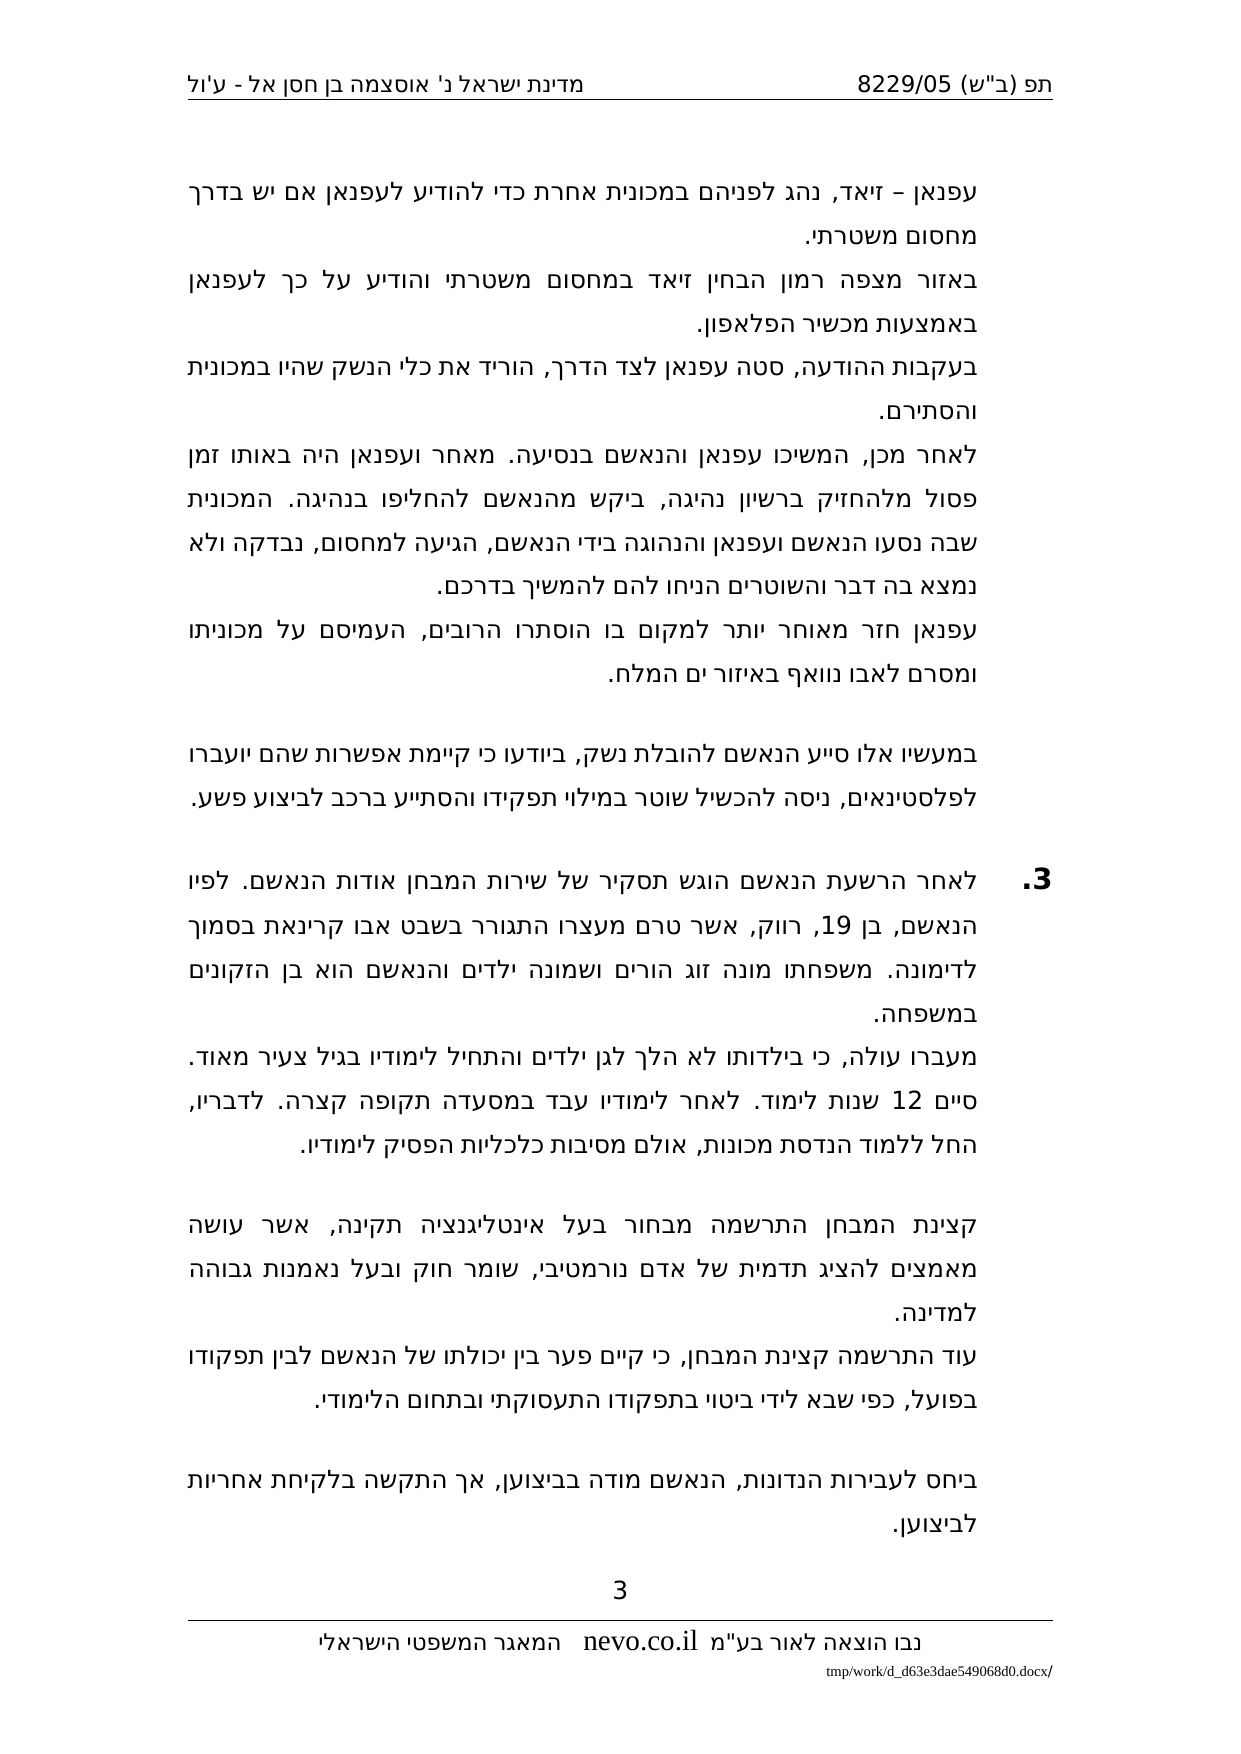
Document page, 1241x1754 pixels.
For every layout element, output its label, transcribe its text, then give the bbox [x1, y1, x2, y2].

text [187, 177, 978, 250]
text קצינת המבחן התרשמה מבחור בעל אינטליגנציה תקינה, אשר עושה מאמצים להציג תדמית של אדם נורמטיבי, שומר חוק ובעל נאמנות גבוהה למדינה. [187, 1210, 978, 1327]
text באזור מצפה רמון הבחין זיאד במחסום משטרתי והודיע על כך לעפנאן באמצעות מכשיר הפלאפון. [187, 265, 978, 338]
text עפנאן חזר מאוחר יותר למקום בו הוסתרו הרובים, העמיסם על מכוניתו ומסרם לאבו נוואף באיזור ים המלח. [187, 615, 978, 688]
text עוד התרשמה קצינת המבחן, כי קיים פער בין יכולתו של הנאשם לבין תפקודו בפועל, כפי שבא לידי ביטוי בתפקודו התעסוקתי ובתחום הלימודי. [187, 1341, 978, 1414]
text 3. לאחר הרשעת הנאשם הוגש תסקיר של שירות המבחן אודות הנאשם. לפיו הנאשם, בן 19, רווק, אשר טרם מעצרו התגורר בשבט אבו קרינאת בסמוך לדימונה. משפחתו מונה זוג הורים ושמונה ילדים והנאשם הוא בן הזקונים במשפחה. [187, 863, 1053, 1028]
text מעברו עולה, כי בילדותו לא הלך לגן ילדים והתחיל לימודיו בגיל צעיר מאוד. סיים 12 שנות לימוד. לאחר לימודיו עבד במסעדה תקופה קצרה. לדבריו, החל ללמוד הנדסת מכונות, אולם מסיבות כלכליות הפסיק לימודיו. [187, 1043, 978, 1159]
text בעקבות ההודעה, סטה עפנאן לצד הדרך, הוריד את כלי הנשק שהיו במכונית והסתירם. [187, 352, 978, 425]
text במעשיו אלו סייע הנאשם להובלת נשק, ביודעו כי קיימת אפשרות שהם יועברו לפלסטינאים, ניסה להכשיל שוטר במילוי תפקידו והסתייע ברכב לביצוע פשע. [187, 739, 978, 812]
text ביחס לעבירות הנדונות, הנאשם מודה בביצוען, אך התקשה בלקיחת אחריות לביצוען. [187, 1465, 978, 1538]
text לאחר מכן, המשיכו עפנאן והנאשם בנסיעה. מאחר ועפנאן היה באותו זמן פסול מלהחזיק ברשיון נהיגה, ביקש מהנאשם להחליפו בנהיגה. המכונית שבה נסעו הנאשם ועפנאן והנהוגה בידי הנאשם, הגיעה למחסום, נבדקה ולא נמצא בה דבר והשוטרים הניחו להם להמשיך בדרכם. [187, 440, 978, 601]
